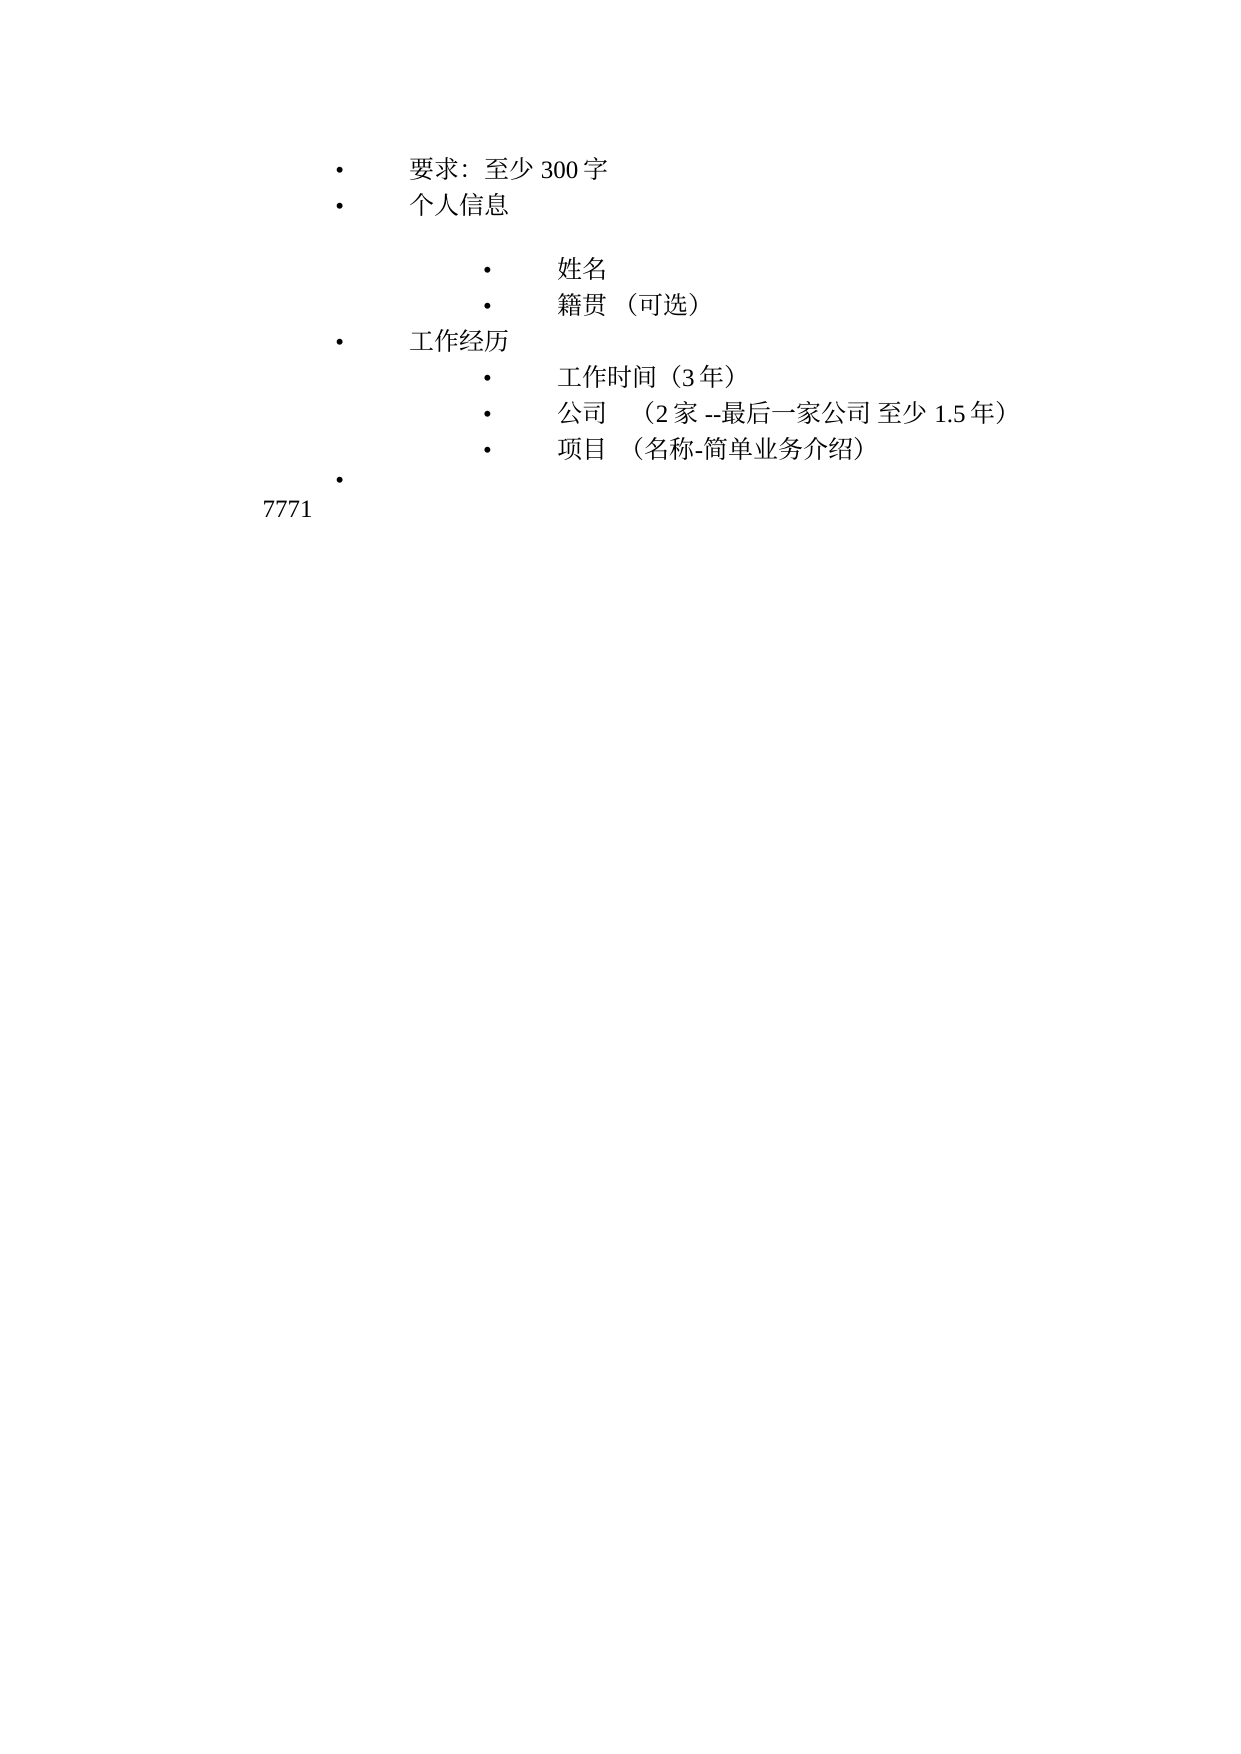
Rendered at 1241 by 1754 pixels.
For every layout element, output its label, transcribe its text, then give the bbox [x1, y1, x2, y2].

text • [262, 451, 1053, 480]
text • 工作时间（3年） [412, 349, 1053, 383]
text • 项目 （名称-简单业务介绍） [412, 417, 1053, 451]
text • 工作经历 [262, 315, 1053, 349]
text • 要求：至少 300字 [262, 150, 1053, 184]
text • 姓名 [412, 247, 1053, 281]
text • 籍贯 （可选） [412, 281, 1053, 315]
text 7771 [262, 480, 1053, 509]
text • 个人信息 [262, 184, 1053, 218]
text • 公司 （2家 --最后一家公司 至少 1.5年） [412, 383, 1053, 417]
